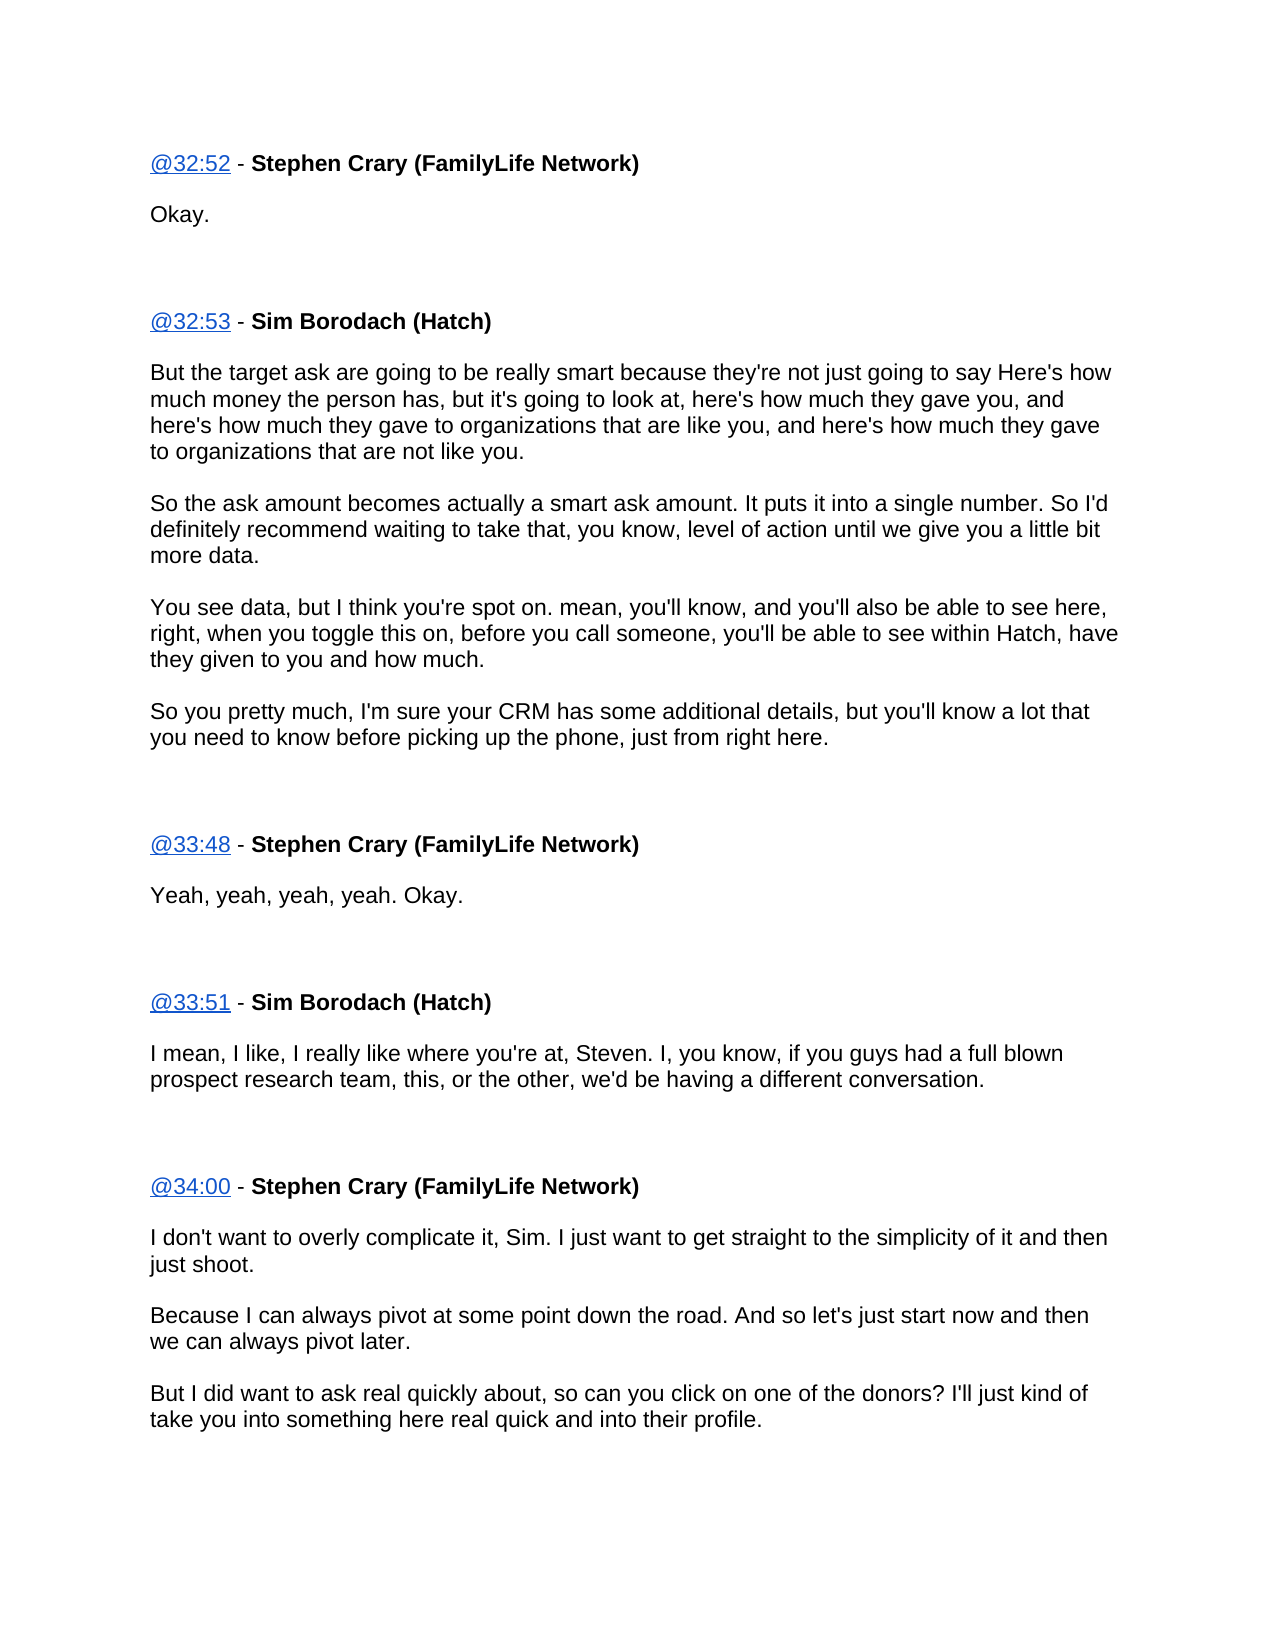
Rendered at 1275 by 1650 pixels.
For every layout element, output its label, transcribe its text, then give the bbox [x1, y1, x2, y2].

text @33:51 - Sim Borodach (Hatch) [150, 989, 1125, 1015]
text So the ask amount becomes actually a smart ask amount. It puts it into a single number. So I'd definitely recommend waiting to take that, you know, level of action until we give you a little bit more data. [150, 490, 1125, 569]
text I mean, I like, I really like where you're at, Steven. I, you know, if you guys had a full blown prospect research team, this, or the other, we'd be having a different conversation. [150, 1040, 1125, 1093]
text Okay. [150, 201, 1125, 228]
text @32:52 - Stephen Crary (FamilyLife Network) [150, 150, 1125, 176]
text I don't want to overly complicate it, Sim. I just want to get straight to the simplicity of it and then just shoot. [150, 1224, 1125, 1277]
text Because I can always pivot at some point down the road. And so let's just start now and then we can always pivot later. [150, 1302, 1125, 1355]
text But I did want to ask real quickly about, so can you click on one of the donors? I'll just kind of take you into something here real quick and into their profile. [150, 1380, 1125, 1432]
text @32:53 - Sim Borodach (Hatch) [150, 308, 1125, 334]
text So you pretty much, I'm sure your CRM has some additional details, but you'll know a lot that you need to know before picking up the phone, just from right here. [150, 698, 1125, 751]
text You see data, but I think you're spot on. mean, you'll know, and you'll also be able to see here, right, when you toggle this on, before you call someone, you'll be able to see within Hatch, have they given to you and how much. [150, 594, 1125, 673]
text @33:48 - Stephen Crary (FamilyLife Network) [150, 831, 1125, 857]
text But the target ask are going to be really smart because they're not just going to say Here's how much money the person has, but it's going to look at, here's how much they gave you, and here's how much they gave to organizations that are like you, and here's how much they gave to organizations that are not like you. [150, 359, 1125, 465]
text Yeah, yeah, yeah, yeah. Okay. [150, 882, 1125, 908]
text @34:00 - Stephen Crary (FamilyLife Network) [150, 1173, 1125, 1199]
